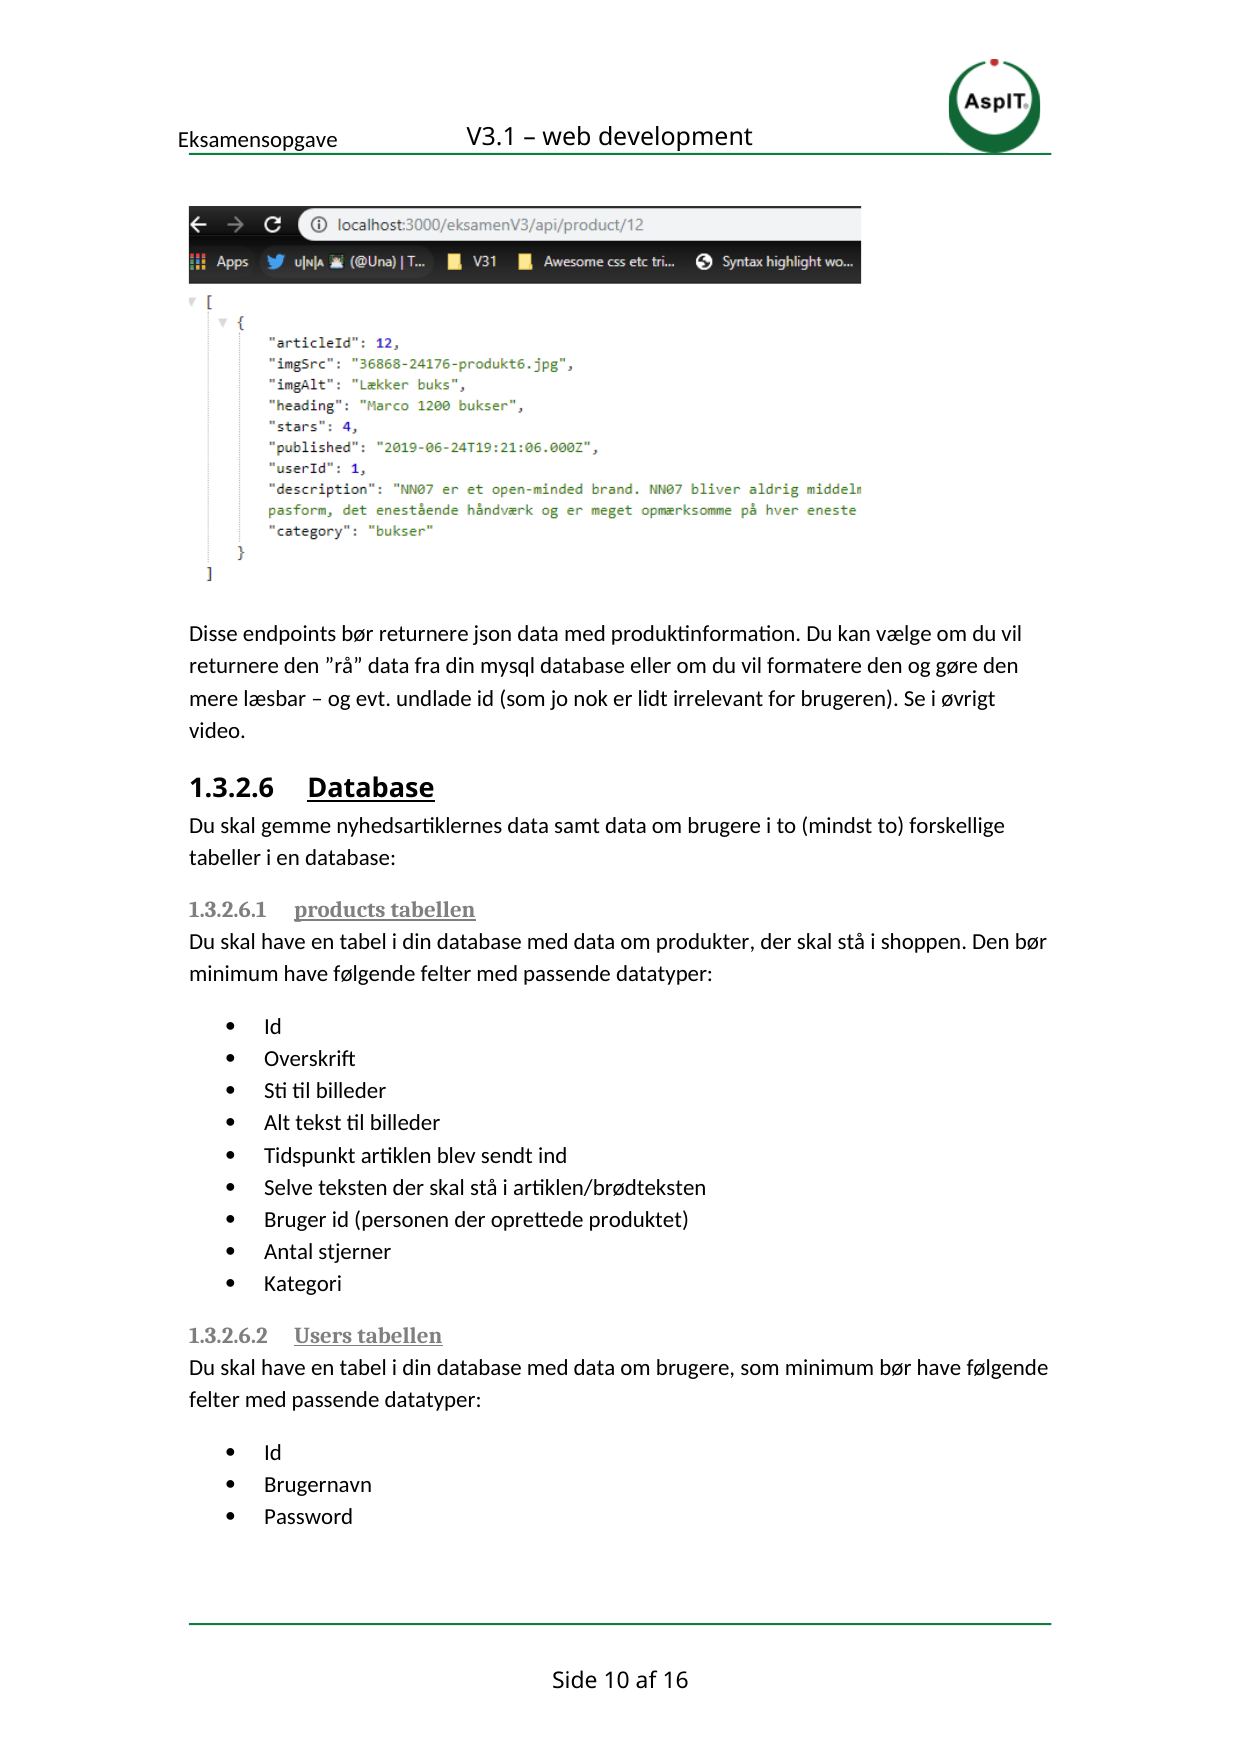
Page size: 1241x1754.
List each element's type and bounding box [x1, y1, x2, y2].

picture [948, 59, 1040, 153]
picture [188, 206, 862, 595]
